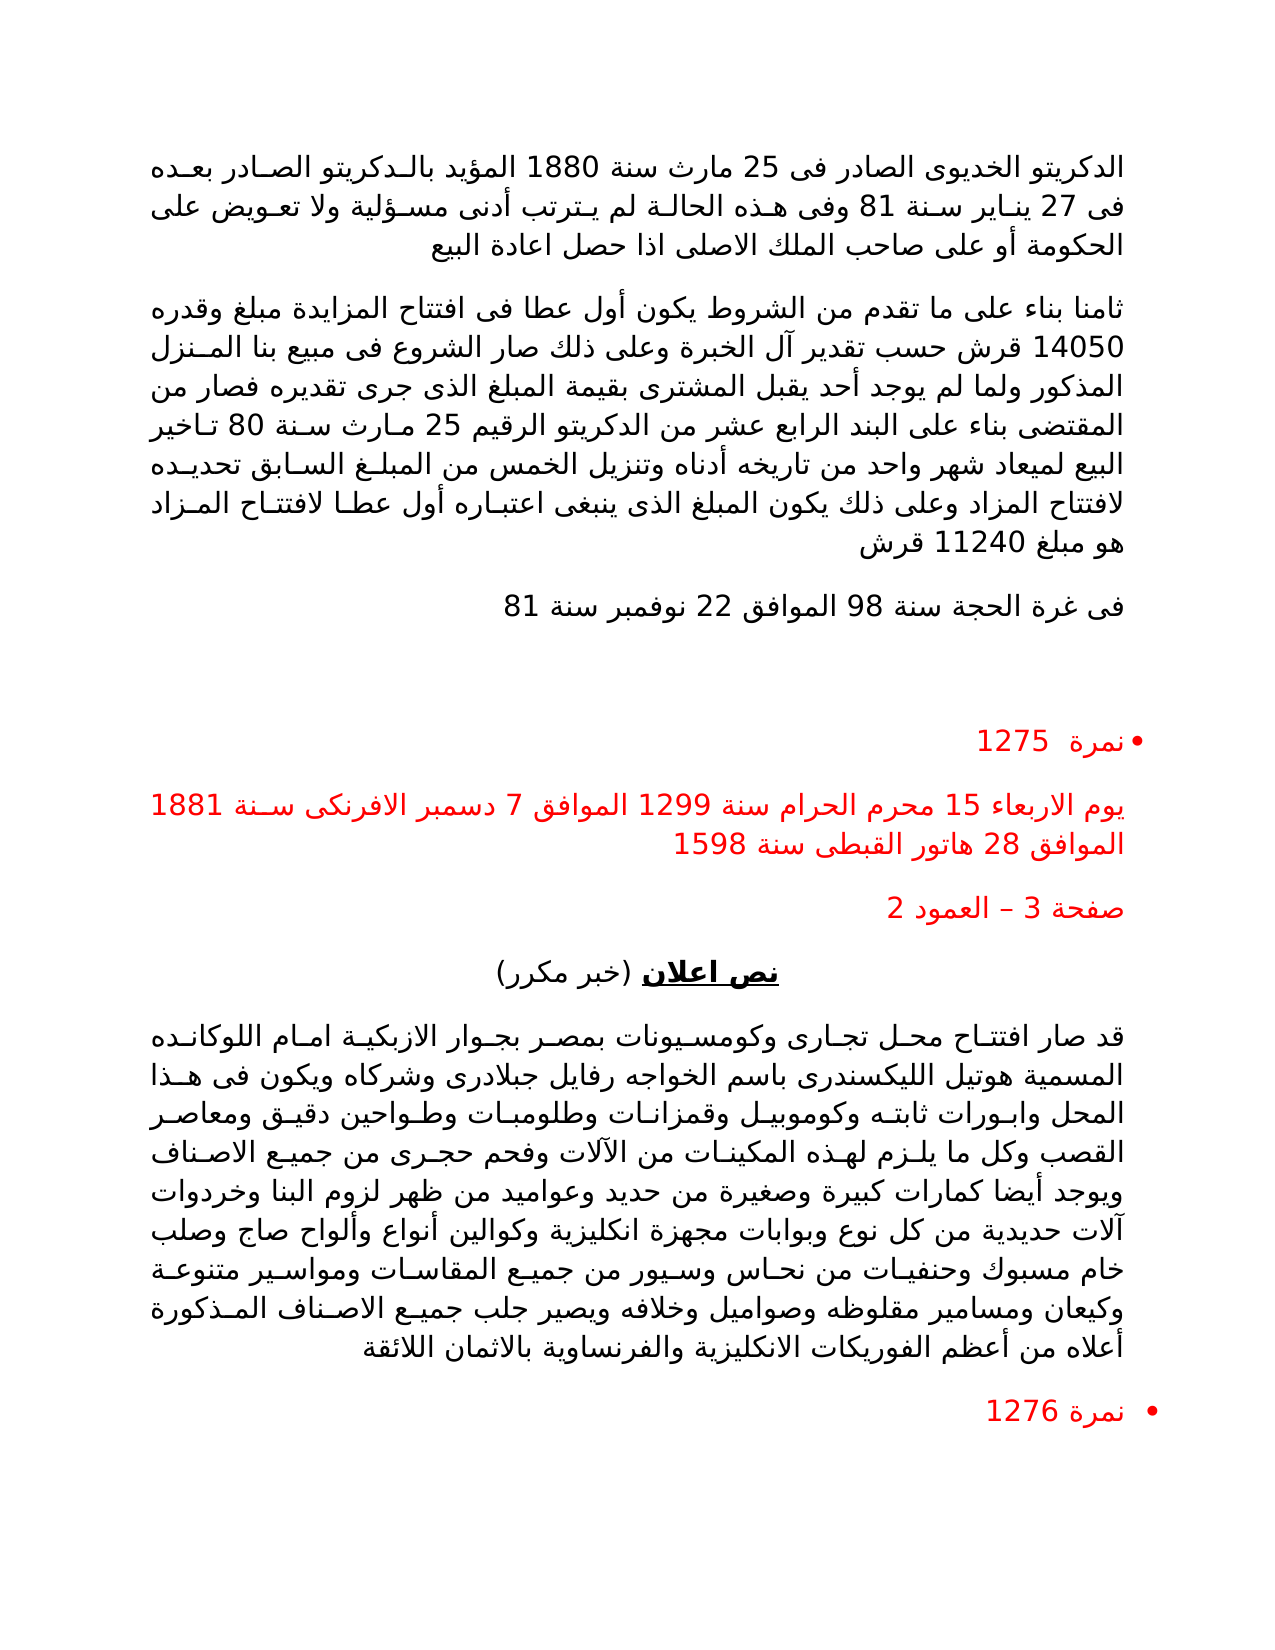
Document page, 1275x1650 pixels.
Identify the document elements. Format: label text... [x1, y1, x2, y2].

text ثامنا بناء على ما تقدم من الشروط يكون أول عطا فى افتتاح المزايدة مبلغ وقدره 14050 قرش حسب تقدير آل الخبرة وعلى ذلك صار الشروع فى مبيع بنا المنزل المذكور ولما لم يوجد أحد يقبل المشترى بقيمة المبلغ الذى جرى تقديره فصار من المقتضى بناء على البند الرابع عشر من الدكريتو الرقيم 25 مارث سنة 80 تاخير البيع لميعاد شهر واحد من تاريخه أدناه وتنزيل الخمس من المبلغ السابق تحديده لافتتاح المزاد وعلى ذلك يكون المبلغ الذى ينبغى اعتباره أول عطا لافتتاح المزاد هو مبلغ 11240 قرش [150, 292, 1125, 559]
list نمرة 1276 [150, 1394, 1147, 1428]
list نمرة 1275 [150, 724, 1132, 758]
text نص اعلان (خبر مكرر) [150, 955, 1125, 989]
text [150, 150, 1125, 262]
text فى غرة الحجة سنة 98 الموافق 22 نوفمبر سنة 81 [150, 589, 1125, 623]
text يوم الاربعاء 15 محرم الحرام سنة 1299 الموافق 7 دسمبر الافرنكى سنة 1881 الموافق 28 هاتور القبطى سنة 1598 [150, 788, 1125, 861]
text صفحة 3 – العمود 2 [150, 891, 1125, 925]
text قد صار افتتاح محل تجارى وكومسيونات بمصر بجوار الازبكية امام اللوكانده المسمية هوتيل الليكسندرى باسم الخواجه رفايل جبلادرى وشركاه ويكون فى هذا المحل وابورات ثابته وكوموبيل وقمزانات وطلومبات وطواحين دقيق ومعاصر القصب وكل ما يلزم لهذه المكينات من الآلات وفحم حجرى من جميع الاصناف ويوجد أيضا كمارات كبيرة وصغيرة من حديد وعواميد من ظهر لزوم البنا وخردوات آلات حديدية من كل نوع وبوابات مجهزة انكليزية وكوالين أنواع وألواح صاج وصلب خام مسبوك وحنفيات من نحاس وسيور من جميع المقاسات ومواسير متنوعة وكيعان ومسامير مقلوظه وصواميل وخلافه ويصير جلب جميع الاصناف المذكورة أعلاه من أعظم الفوريكات الانكليزية والفرنساوية بالاثمان اللائقة [150, 1019, 1125, 1364]
